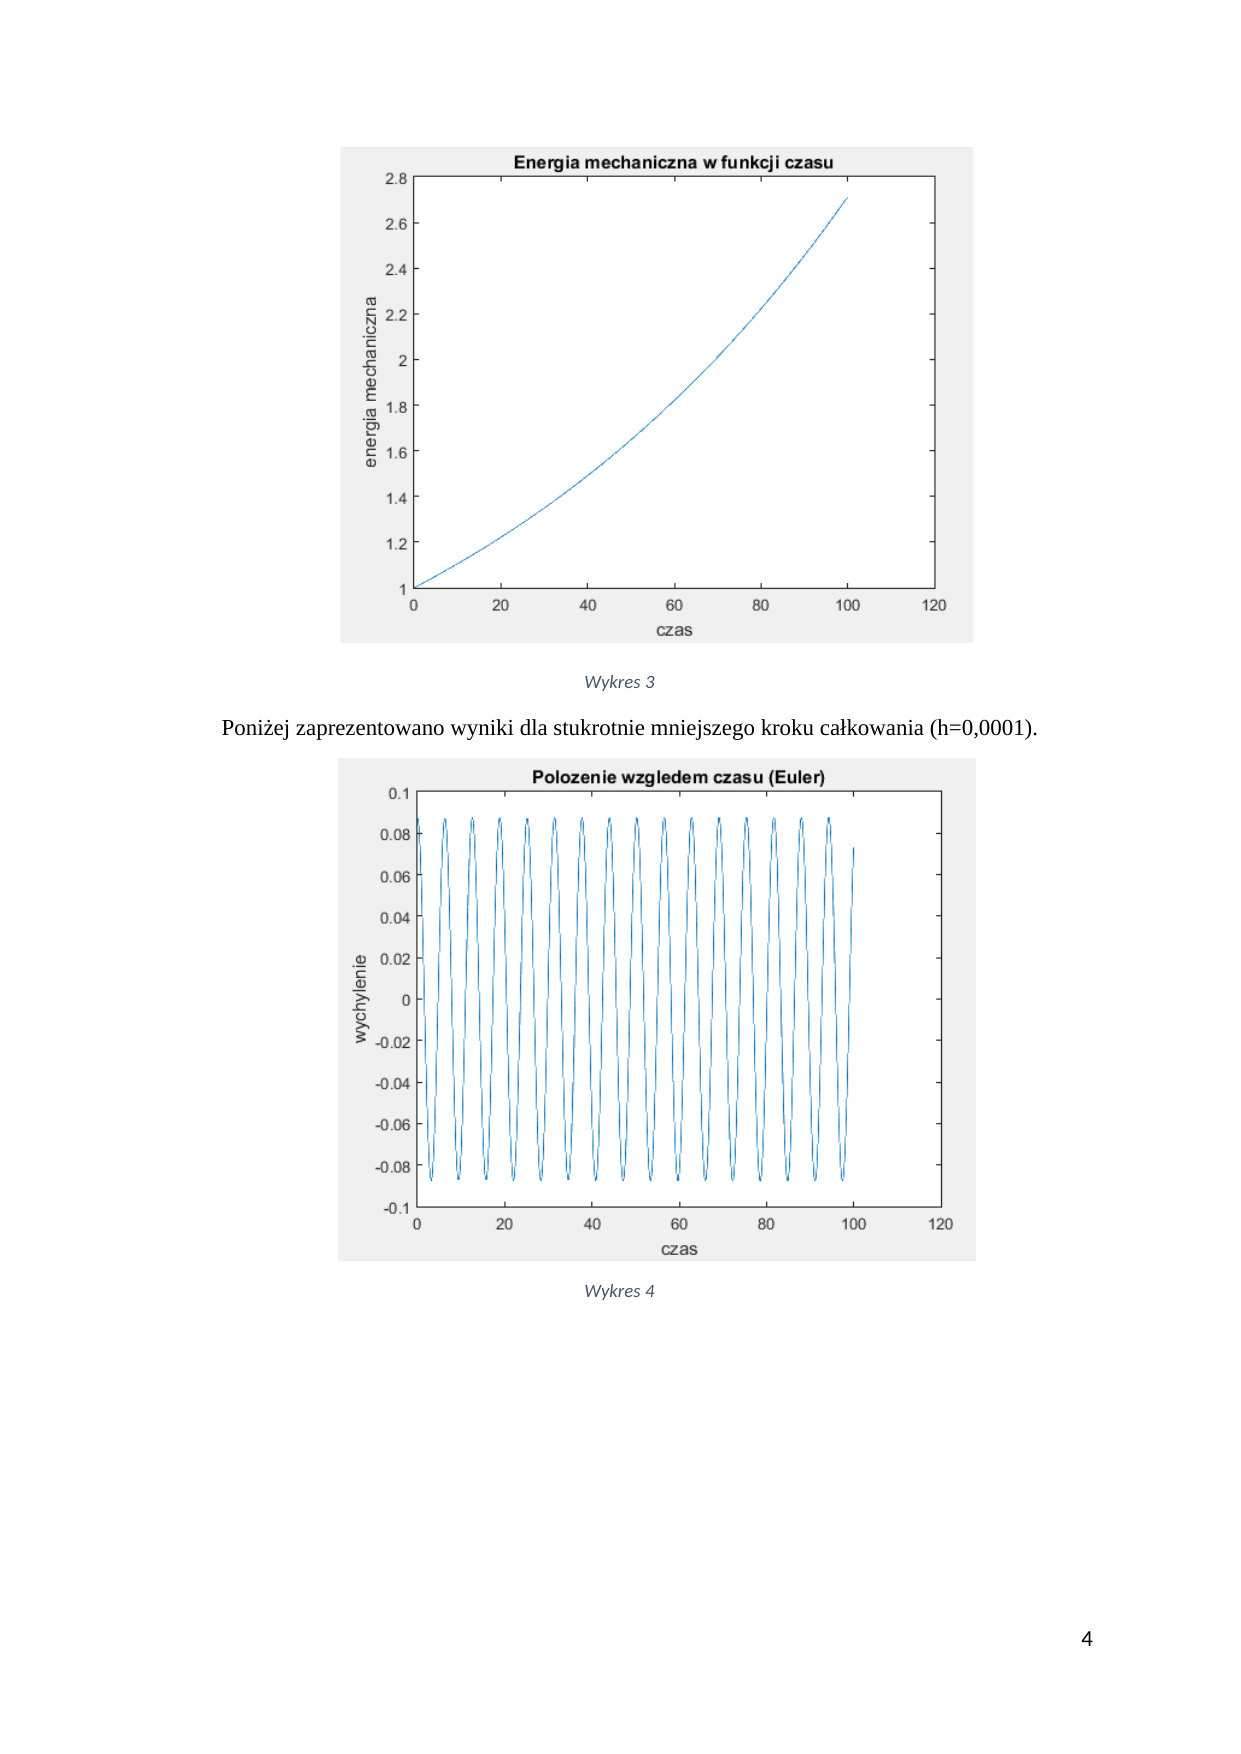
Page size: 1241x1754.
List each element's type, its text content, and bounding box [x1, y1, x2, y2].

picture [340, 147, 974, 643]
text Poniżej zaprezentowano wyniki dla stukrotnie mniejszego kroku całkowania (h=0,0001). [148, 714, 1093, 740]
picture [338, 758, 976, 1261]
